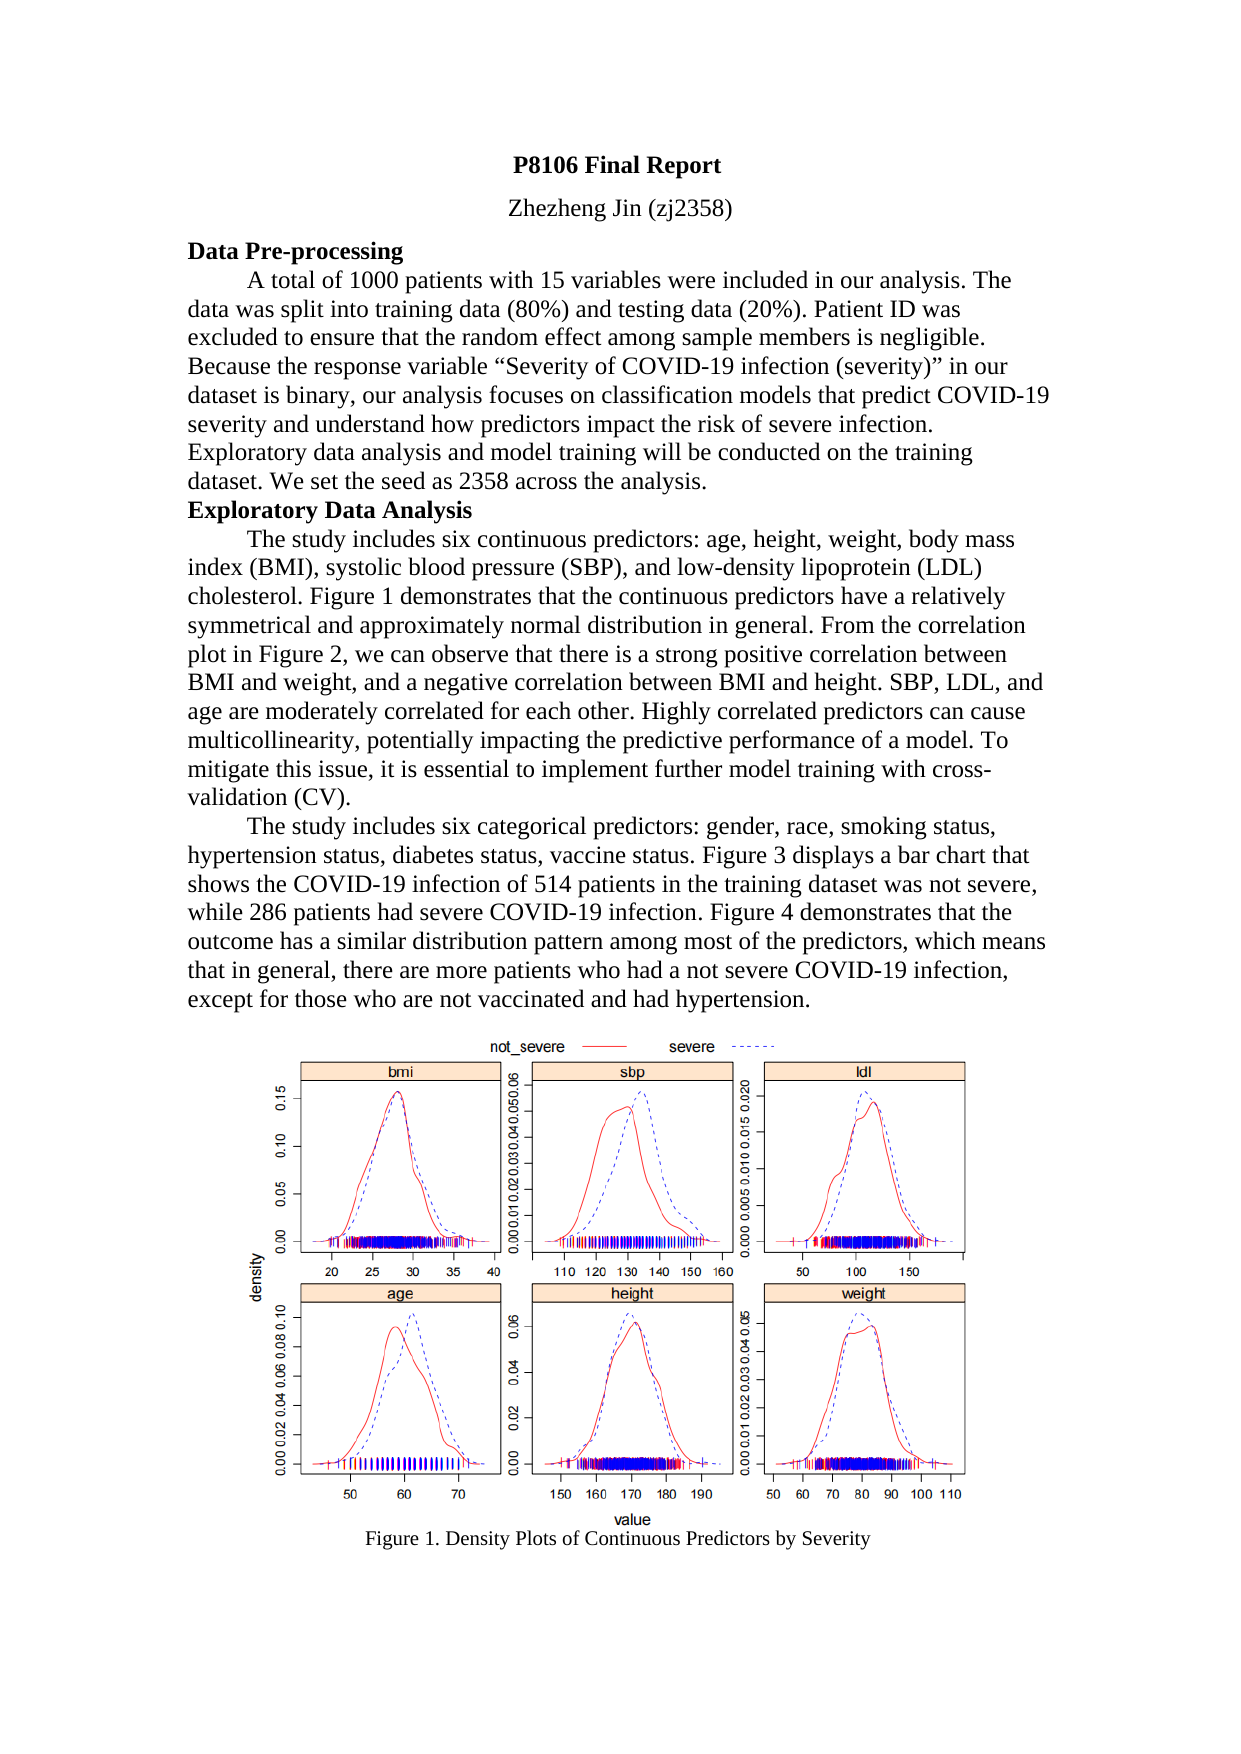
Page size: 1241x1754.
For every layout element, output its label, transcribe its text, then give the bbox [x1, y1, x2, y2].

text P8106 Final Report [187, 150, 1053, 179]
text Zhezheng Jin (zj2358) [187, 193, 1053, 222]
text Figure 1. Density Plots of Continuous Predictors by Severity [187, 1526, 1053, 1550]
text A total of 1000 patients with 15 variables were included in our analysis. The data was split into training data (80%) and testing data (20%). Patient ID was excluded to ensure that the random effect among sample members is negligible. Because the response variable “Severity of COVID-19 infection (severity)” in our dataset is binary, our analysis focuses on classification models that predict COVID-19 severity and understand how predictors impact the risk of severe infection. Exploratory data analysis and model training will be conducted on the training dataset. We set the seed as 2358 across the analysis. [187, 265, 1053, 495]
text The study includes six continuous predictors: age, height, weight, body mass index (BMI), systolic blood pressure (SBP), and low-density lipoprotein (LDL) cholesterol. Figure 1 demonstrates that the continuous predictors have a relatively symmetrical and approximately normal distribution in general. From the correlation plot in Figure 2, we can observe that there is a strong positive correlation between BMI and weight, and a negative correlation between BMI and height. SBP, LDL, and age are moderately correlated for each other. Highly correlated predictors can cause multicollinearity, potentially impacting the predictive performance of a model. To mitigate this issue, it is essential to implement further model training with cross-validation (CV). [187, 524, 1053, 811]
text The study includes six categorical predictors: gender, race, smoking status, hypertension status, diabetes status, vaccine status. Figure 3 displays a bar chart that shows the COVID-19 infection of 514 patients in the training dataset was not severe, while 286 patients had severe COVID-19 infection. Figure 4 demonstrates that the outcome has a similar distribution pattern among most of the predictors, which means that in general, there are more patients who had a not severe COVID-19 infection, except for those who are not vaccinated and had hypertension. [187, 811, 1053, 1012]
picture [246, 1041, 966, 1527]
text Data Pre-processing [187, 236, 1053, 265]
text Exploratory Data Analysis [187, 495, 1053, 524]
